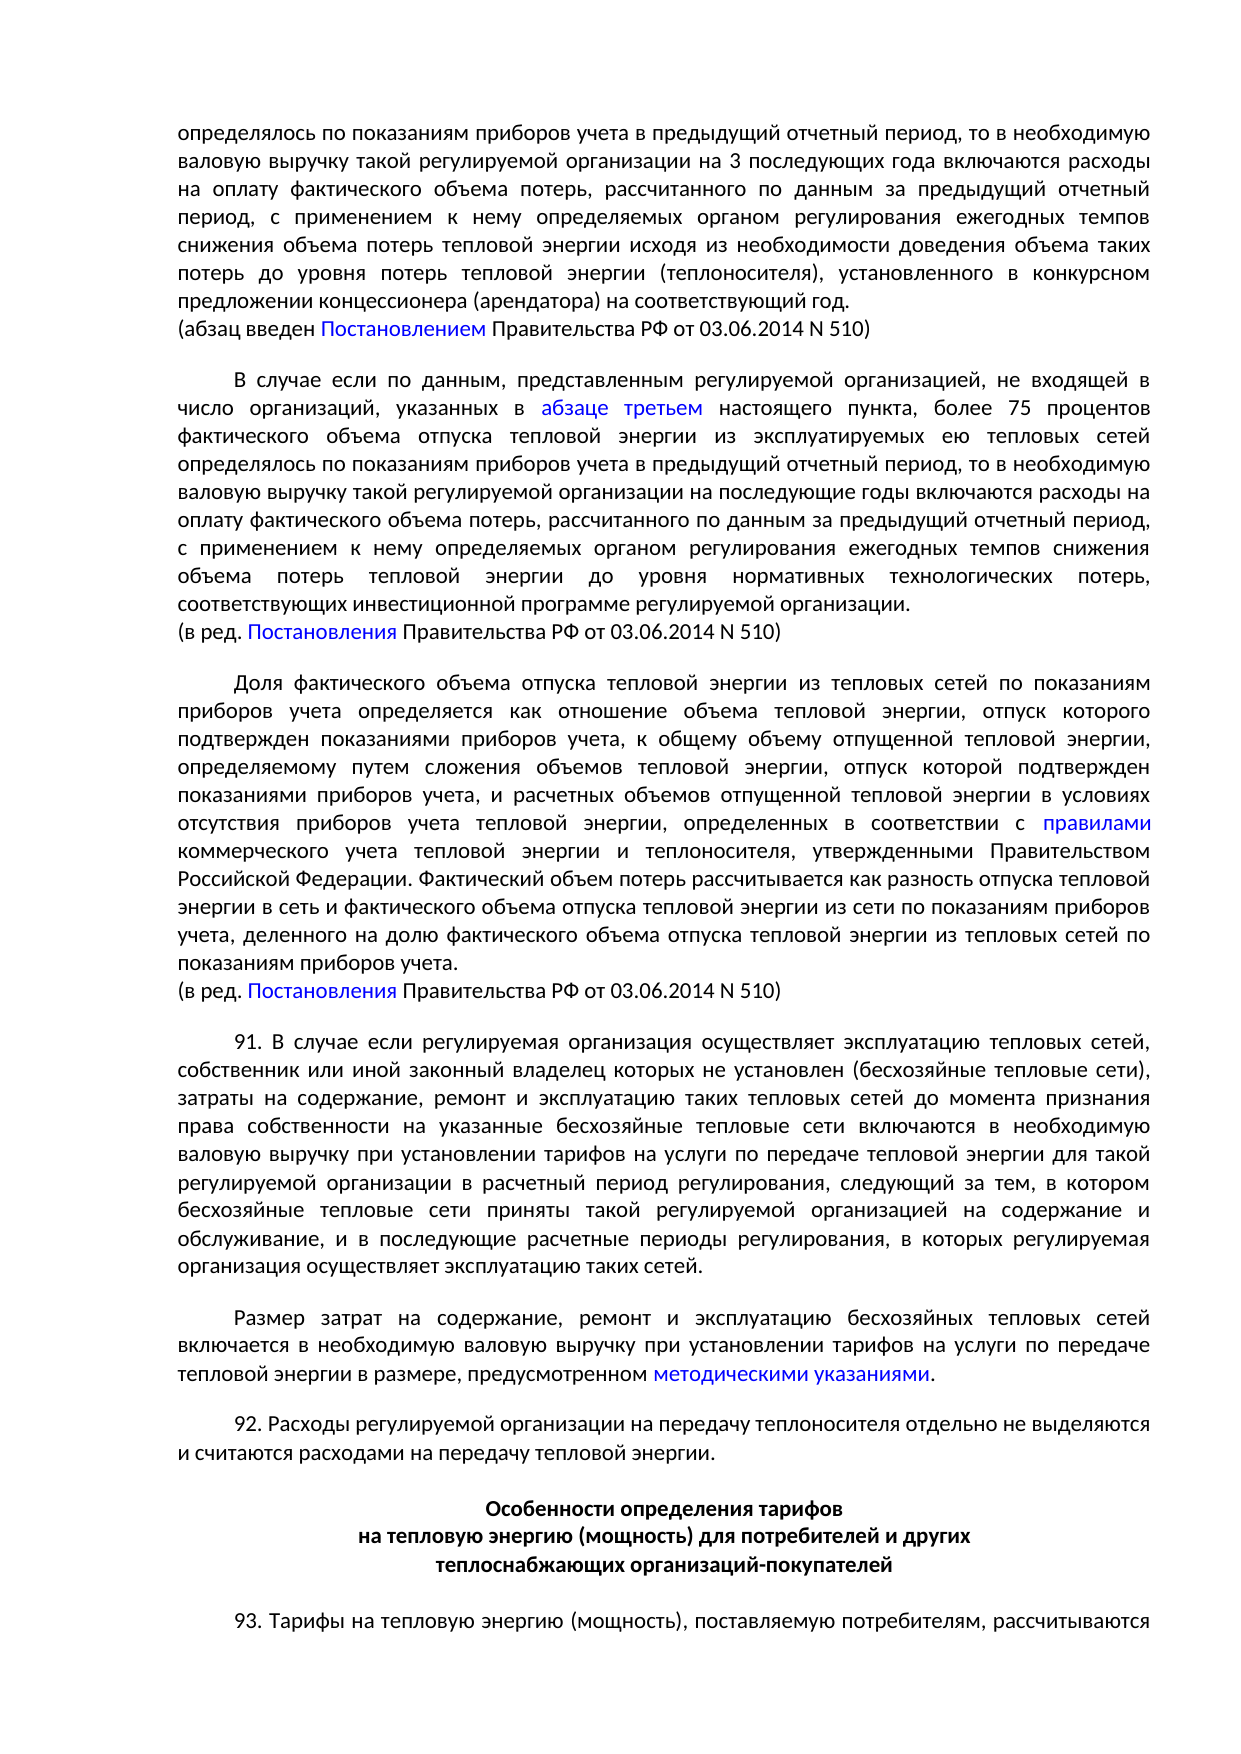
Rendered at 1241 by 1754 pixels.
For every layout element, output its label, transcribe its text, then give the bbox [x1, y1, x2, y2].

text (абзац введен Постановлением Правительства РФ от 03.06.2014 N 510) [177, 314, 1152, 342]
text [177, 1606, 1152, 1634]
title Особенности определения тарифов [177, 1494, 1152, 1522]
text (в ред. Постановления Правительства РФ от 03.06.2014 N 510) [177, 977, 1152, 1004]
title на тепловую энергию (мощность) для потребителей и других [177, 1522, 1152, 1550]
text Размер затрат на содержание, ремонт и эксплуатацию бесхозяйных тепловых сетей включается в необходимую валовую выручку при установлении тарифов на услуги по передаче тепловой энергии в размере, предусмотренном методическими указаниями. [177, 1303, 1152, 1387]
text 91. В случае если регулируемая организация осуществляет эксплуатацию тепловых сетей, собственник или иной законный владелец которых не установлен (бесхозяйные тепловые сети), затраты на содержание, ремонт и эксплуатацию таких тепловых сетей до момента признания права собственности на указанные бесхозяйные тепловые сети включаются в необходимую валовую выручку при установлении тарифов на услуги по передаче тепловой энергии для такой регулируемой организации в расчетный период регулирования, следующий за тем, в котором бесхозяйные тепловые сети приняты такой регулируемой организацией на содержание и обслуживание, и в последующие расчетные периоды регулирования, в которых регулируемая организация осуществляет эксплуатацию таких сетей. [177, 1027, 1152, 1280]
text (в ред. Постановления Правительства РФ от 03.06.2014 N 510) [177, 617, 1152, 645]
text В случае если по данным, представленным регулируемой организацией, не входящей в число организаций, указанных в абзаце третьем настоящего пункта, более 75 процентов фактического объема отпуска тепловой энергии из эксплуатируемых ею тепловых сетей определялось по показаниям приборов учета в предыдущий отчетный период, то в необходимую валовую выручку такой регулируемой организации на последующие годы включаются расходы на оплату фактического объема потерь, рассчитанного по данным за предыдущий отчетный период, с применением к нему определяемых органом регулирования ежегодных темпов снижения объема потерь тепловой энергии до уровня нормативных технологических потерь, соответствующих инвестиционной программе регулируемой организации. [177, 365, 1152, 617]
text 92. Расходы регулируемой организации на передачу теплоносителя отдельно не выделяются и считаются расходами на передачу тепловой энергии. [177, 1409, 1152, 1466]
title теплоснабжающих организаций-покупателей [177, 1550, 1152, 1578]
text Доля фактического объема отпуска тепловой энергии из тепловых сетей по показаниям приборов учета определяется как отношение объема тепловой энергии, отпуск которого подтвержден показаниями приборов учета, к общему объему отпущенной тепловой энергии, определяемому путем сложения объемов тепловой энергии, отпуск которой подтвержден показаниями приборов учета, и расчетных объемов отпущенной тепловой энергии в условиях отсутствия приборов учета тепловой энергии, определенных в соответствии с правилами коммерческого учета тепловой энергии и теплоносителя, утвержденными Правительством Российской Федерации. Фактический объем потерь рассчитывается как разность отпуска тепловой энергии в сеть и фактического объема отпуска тепловой энергии из сети по показаниям приборов учета, деленного на долю фактического объема отпуска тепловой энергии из тепловых сетей по показаниям приборов учета. [177, 668, 1152, 977]
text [177, 118, 1152, 314]
